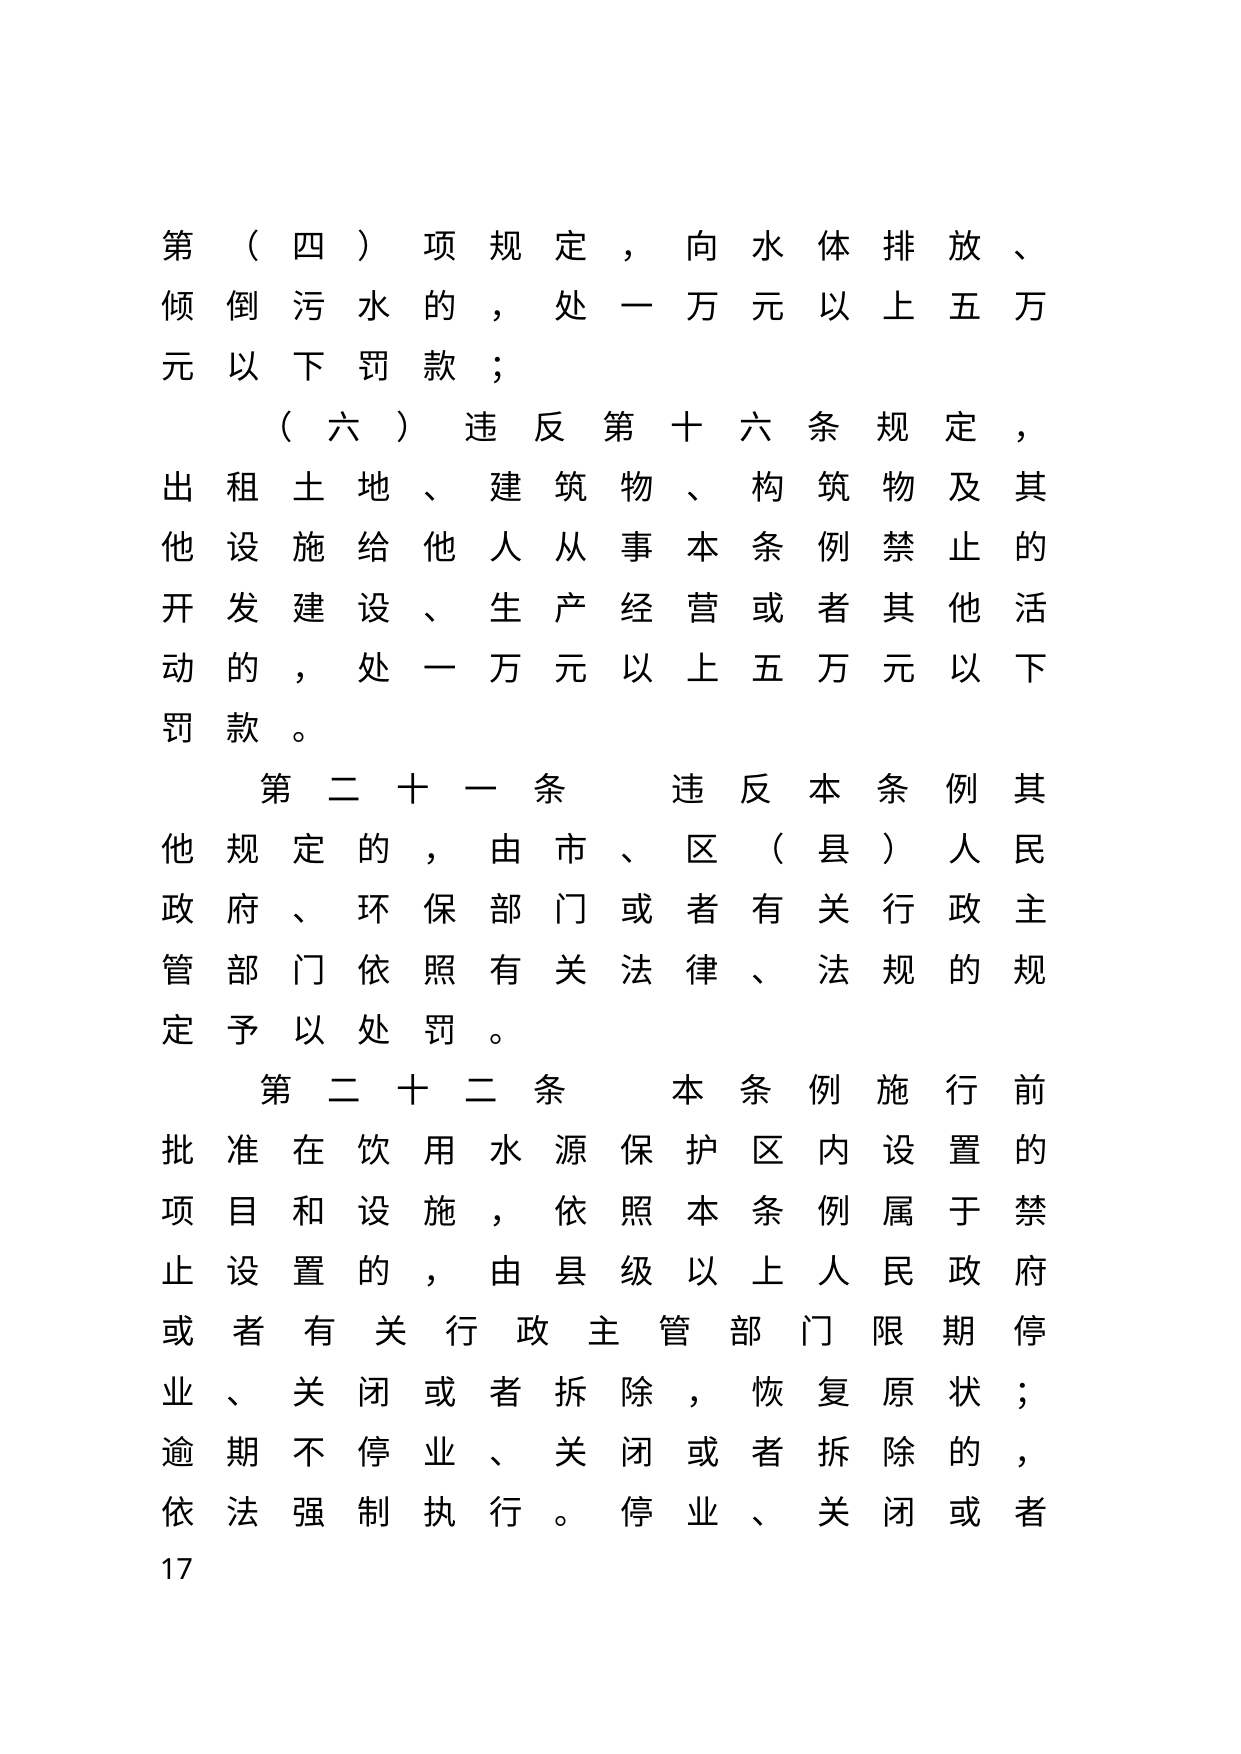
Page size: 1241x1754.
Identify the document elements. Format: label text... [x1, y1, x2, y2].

text （六）违反第十六条规定，出租土地、建筑物、构筑物及其他设施给他人从事本条例禁止的开发建设、生产经营或者其他活动的，处一万元以上五万元以下罚款。 [161, 394, 1079, 756]
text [161, 213, 1079, 394]
text 第二十一条 违反本条例其他规定的，由市、区（县）人民政府、环保部门或者有关行政主管部门依照有关法律、法规的规定予以处罚。 [161, 756, 1079, 1058]
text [161, 1058, 1079, 1540]
